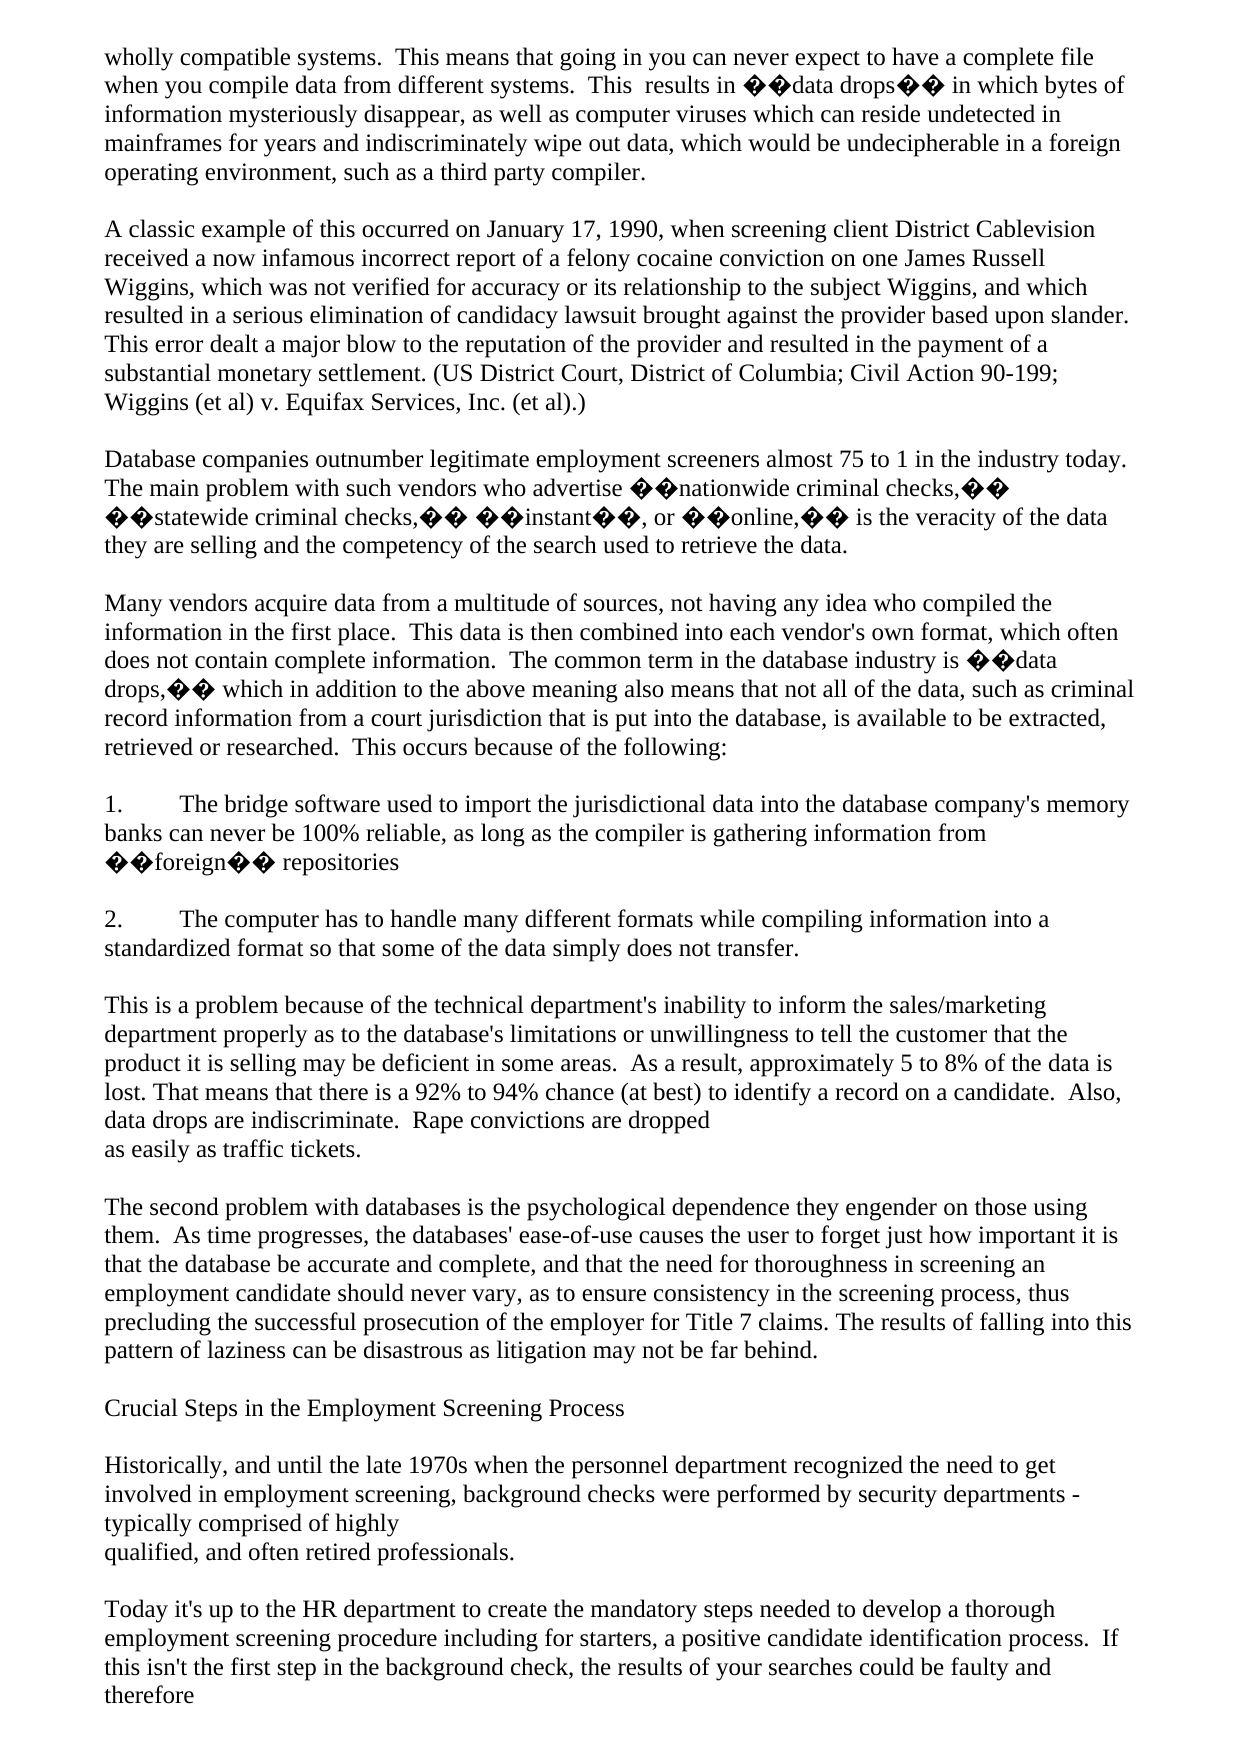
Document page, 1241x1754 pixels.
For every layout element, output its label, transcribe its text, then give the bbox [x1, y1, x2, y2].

text as easily as traffic tickets. [104, 1134, 1136, 1163]
text Historically, and until the late 1970s when the personnel department recognized the need to get involved in employment screening, background checks were performed by security departments - typically comprised of highly [104, 1450, 1136, 1537]
text A classic example of this occurred on January 17, 1990, when screening client District Cablevision received a now infamous incorrect report of a felony cocaine conviction on one James Russell Wiggins, which was not verified for accuracy or its relationship to the subject Wiggins, and which resulted in a serious elimination of candidacy lawsuit brought against the provider based upon slander. This error dealt a major blow to the reputation of the provider and resulted in the payment of a substantial monetary settlement. (US District Court, District of Columbia; Civil Action 90-199; Wiggins (et al) v. Equifax Services, Inc. (et al).) [104, 214, 1136, 415]
text This is a problem because of the technical department's inability to inform the sales/marketing department properly as to the database's limitations or unwillingness to tell the customer that the product it is selling may be deficient in some areas. As a result, approximately 5 to 8% of the data is lost. That means that there is a 92% to 94% chance (at best) to identify a record on a candidate. Also, data drops are indiscriminate. Rape convictions are dropped [104, 990, 1136, 1134]
text 2. The computer has to handle many different formats while compiling information into a standardized format so that some of the data simply does not transfer. [104, 904, 1136, 962]
text qualified, and often retired professionals. [104, 1537, 1136, 1565]
text The second problem with databases is the psychological dependence they engender on those using them. As time progresses, the databases' ease-of-use causes the user to forget just how important it is that the database be accurate and complete, and that the need for thoroughness in screening an employment candidate should never vary, as to ensure consistency in the screening process, thus precluding the successful prosecution of the employer for Title 7 claims. The results of falling into this pattern of laziness can be disastrous as litigation may not be far behind. [104, 1192, 1136, 1364]
text Many vendors acquire data from a multitude of sources, not having any idea who compiled the information in the first place. This data is then combined into each vendor's own format, which often does not contain complete information. The common term in the database industry is ��data drops,�� which in addition to the above meaning also means that not all of the data, such as criminal record information from a court jurisdiction that is put into the database, is available to be extracted, retrieved or researched. This occurs because of the following: [104, 588, 1136, 760]
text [104, 42, 1136, 185]
text Database companies outnumber legitimate employment screeners almost 75 to 1 in the industry today. The main problem with such vendors who advertise ��nationwide criminal checks,�� ��statewide criminal checks,�� ��instant��, or ��online,�� is the veracity of the data they are selling and the competency of the search used to retrieve the data. [104, 444, 1136, 559]
text Crucial Steps in the Employment Screening Process [104, 1393, 1136, 1422]
text Today it's up to the HR department to create the mandatory steps needed to develop a thorough employment screening procedure including for starters, a positive candidate identification process. If this isn't the first step in the background check, the results of your searches could be faulty and therefore [104, 1594, 1136, 1709]
text 1. The bridge software used to import the jurisdictional data into the database company's memory banks can never be 100% reliable, as long as the compiler is gathering information from ��foreign�� repositories [104, 789, 1136, 875]
